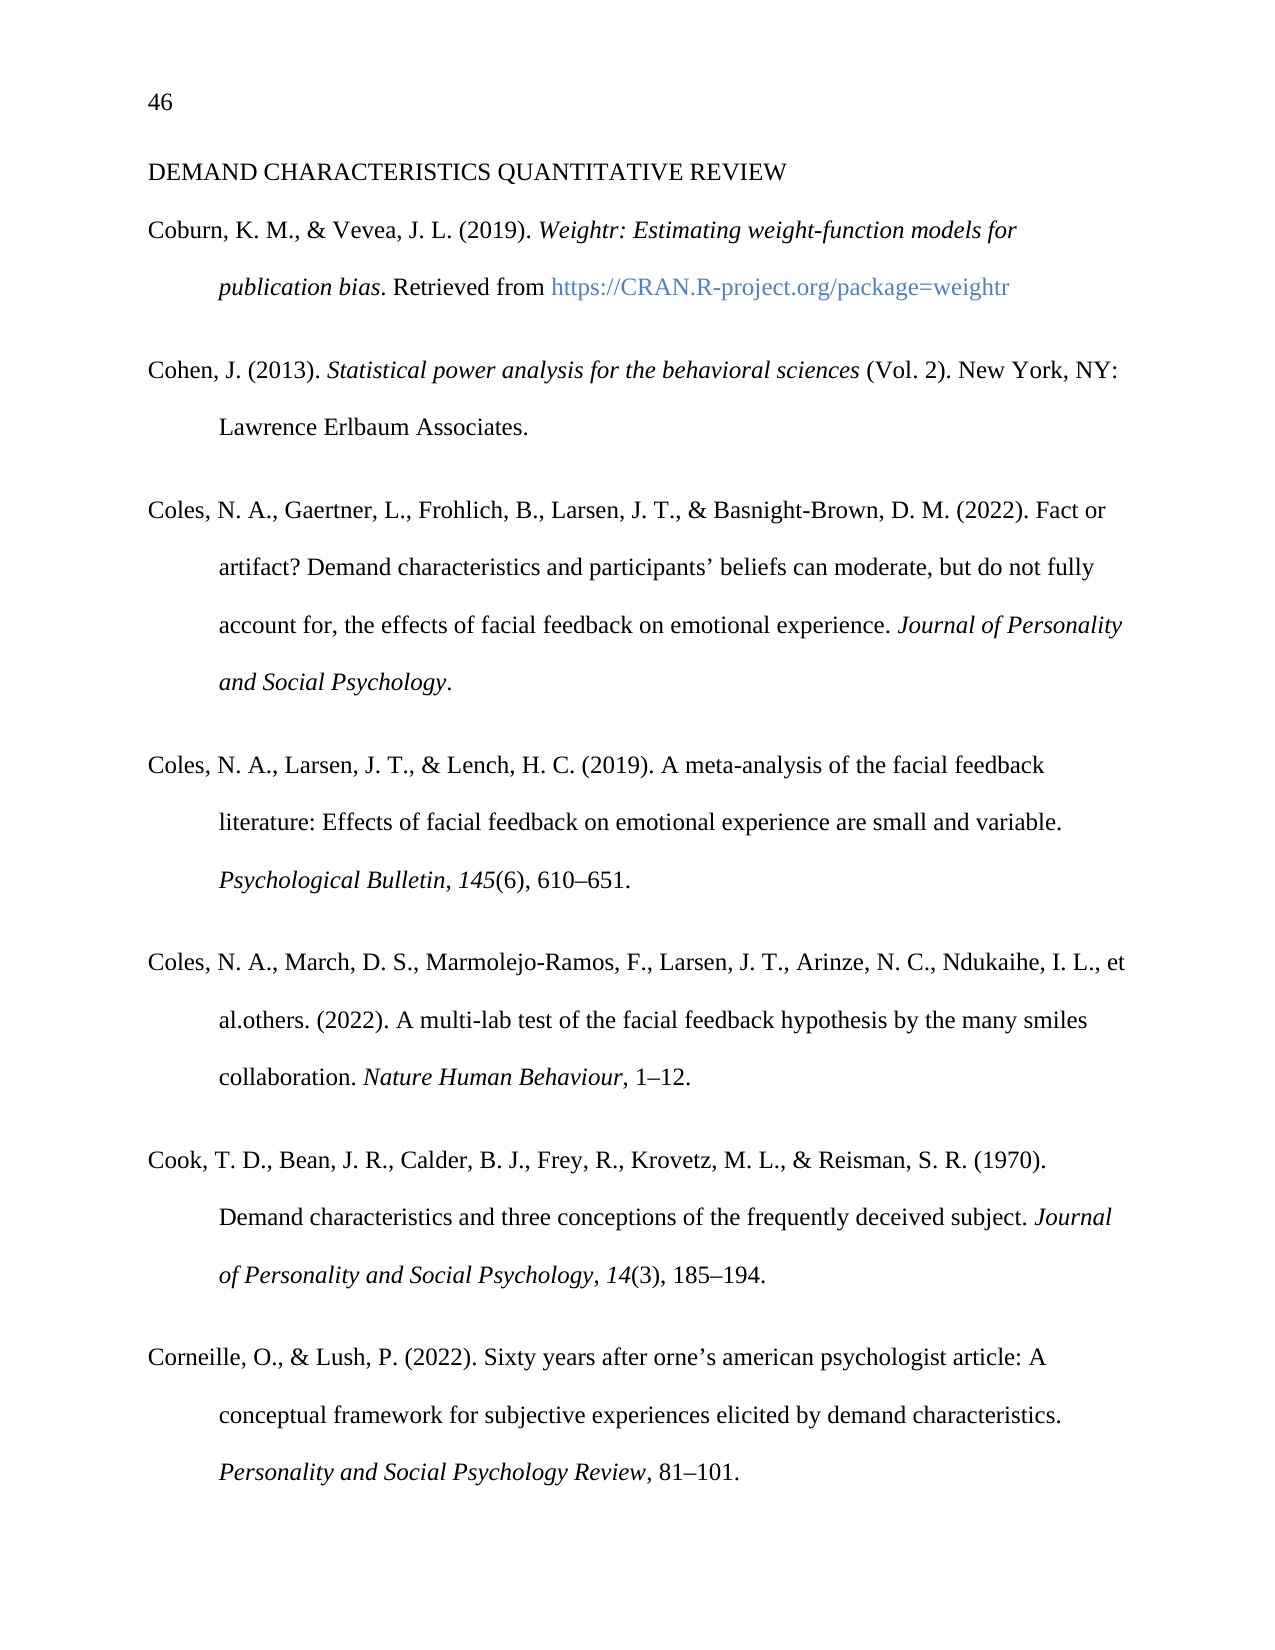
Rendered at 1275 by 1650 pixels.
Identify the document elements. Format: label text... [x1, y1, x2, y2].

text Coles, N. A., Larsen, J. T., & Lench, H. C. (2019). A meta-analysis of the facial feedback literature: Effects of facial feedback on emotional experience are small and variable. Psychological Bulletin, 145(6), 610–651. [148, 750, 1127, 894]
text Coles, N. A., March, D. S., Marmolejo-Ramos, F., Larsen, J. T., Arinze, N. C., Ndukaihe, I. L., et al.others. (2022). A multi-lab test of the facial feedback hypothesis by the many smiles collaboration. Nature Human Behaviour, 1–12. [148, 947, 1127, 1091]
text Coles, N. A., Gaertner, L., Frohlich, B., Larsen, J. T., & Basnight-Brown, D. M. (2022). Fact or artifact? Demand characteristics and participants’ beliefs can moderate, but do not fully account for, the effects of facial feedback on emotional experience. Journal of Personality and Social Psychology. [148, 495, 1127, 696]
text Cohen, J. (2013). Statistical power analysis for the behavioral sciences (Vol. 2). New York, NY: Lawrence Erlbaum Associates. [148, 355, 1127, 441]
